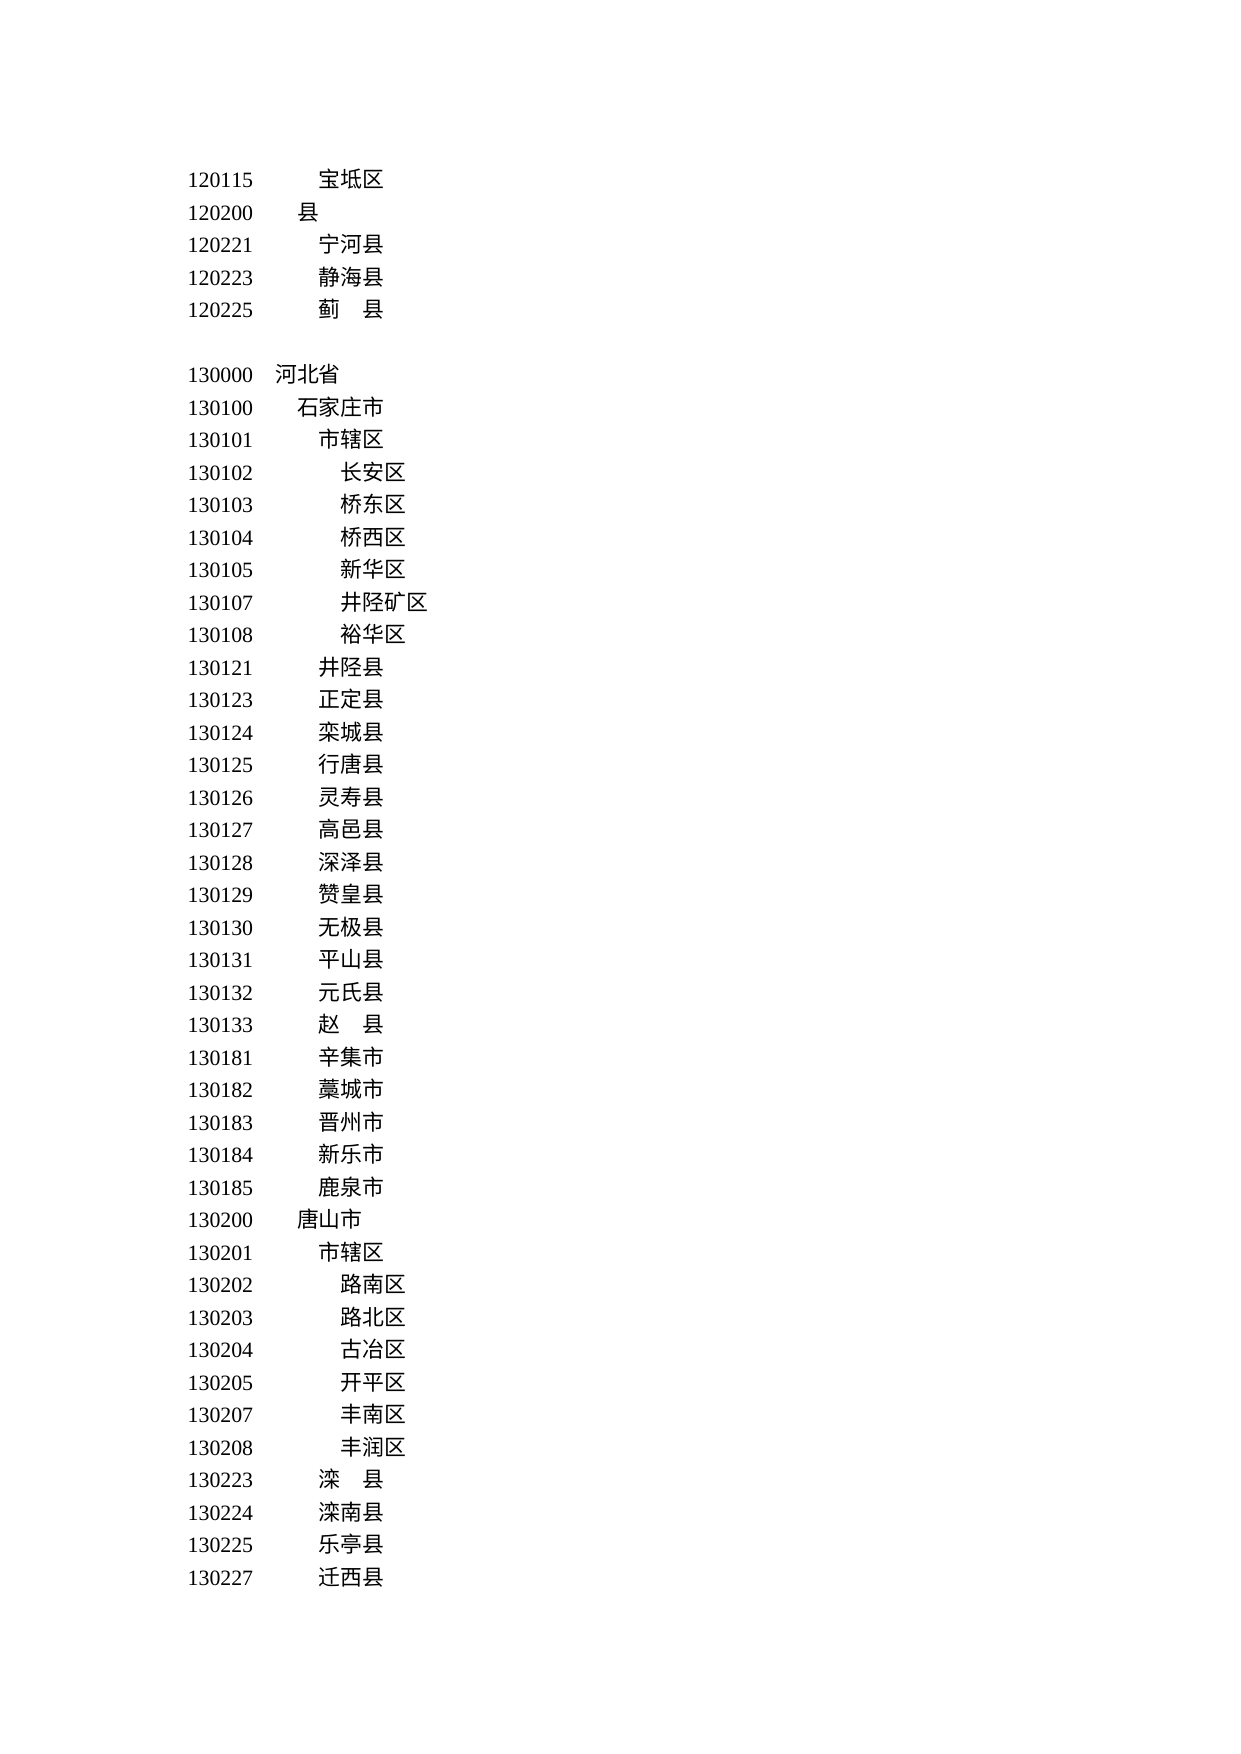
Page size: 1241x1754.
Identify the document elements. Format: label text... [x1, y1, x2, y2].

text 130124 栾城县 [187, 714, 1053, 747]
text 130123 正定县 [187, 682, 1053, 714]
text 130129 赞皇县 [187, 877, 1053, 909]
text 130204 古冶区 [187, 1332, 1053, 1364]
text 130128 深泽县 [187, 844, 1053, 877]
text 130000 河北省 [187, 357, 1053, 389]
text 130207 丰南区 [187, 1397, 1053, 1429]
text 130102 长安区 [187, 454, 1053, 487]
text 130131 平山县 [187, 942, 1053, 974]
text 130126 灵寿县 [187, 779, 1053, 812]
text 120221 宁河县 [187, 227, 1053, 259]
text 130202 路南区 [187, 1267, 1053, 1299]
text 130103 桥东区 [187, 487, 1053, 519]
text 130227 迁西县 [187, 1559, 1053, 1592]
text 130184 新乐市 [187, 1137, 1053, 1169]
text 130127 高邑县 [187, 812, 1053, 844]
text 120225 蓟 县 [187, 292, 1053, 324]
text 130201 市辖区 [187, 1234, 1053, 1267]
text 130101 市辖区 [187, 422, 1053, 454]
text 130108 裕华区 [187, 617, 1053, 649]
text 130132 元氏县 [187, 974, 1053, 1007]
text 130205 开平区 [187, 1364, 1053, 1397]
text 130183 晋州市 [187, 1104, 1053, 1137]
text 130223 滦 县 [187, 1462, 1053, 1494]
text 130181 辛集市 [187, 1039, 1053, 1072]
text 120223 静海县 [187, 259, 1053, 292]
text 130107 井陉矿区 [187, 584, 1053, 617]
text 130224 滦南县 [187, 1494, 1053, 1527]
text 120115 宝坻区 [187, 162, 1053, 194]
text 130125 行唐县 [187, 747, 1053, 779]
text 130182 藁城市 [187, 1072, 1053, 1104]
text 130121 井陉县 [187, 649, 1053, 682]
text 130130 无极县 [187, 909, 1053, 942]
text 130208 丰润区 [187, 1429, 1053, 1462]
text 130225 乐亭县 [187, 1527, 1053, 1559]
text 130200 唐山市 [187, 1202, 1053, 1234]
text 130203 路北区 [187, 1299, 1053, 1332]
text 130100 石家庄市 [187, 389, 1053, 422]
text 130105 新华区 [187, 552, 1053, 584]
text 120200 县 [187, 194, 1053, 227]
text 130185 鹿泉市 [187, 1169, 1053, 1202]
text 130133 赵 县 [187, 1007, 1053, 1039]
text 130104 桥西区 [187, 519, 1053, 552]
